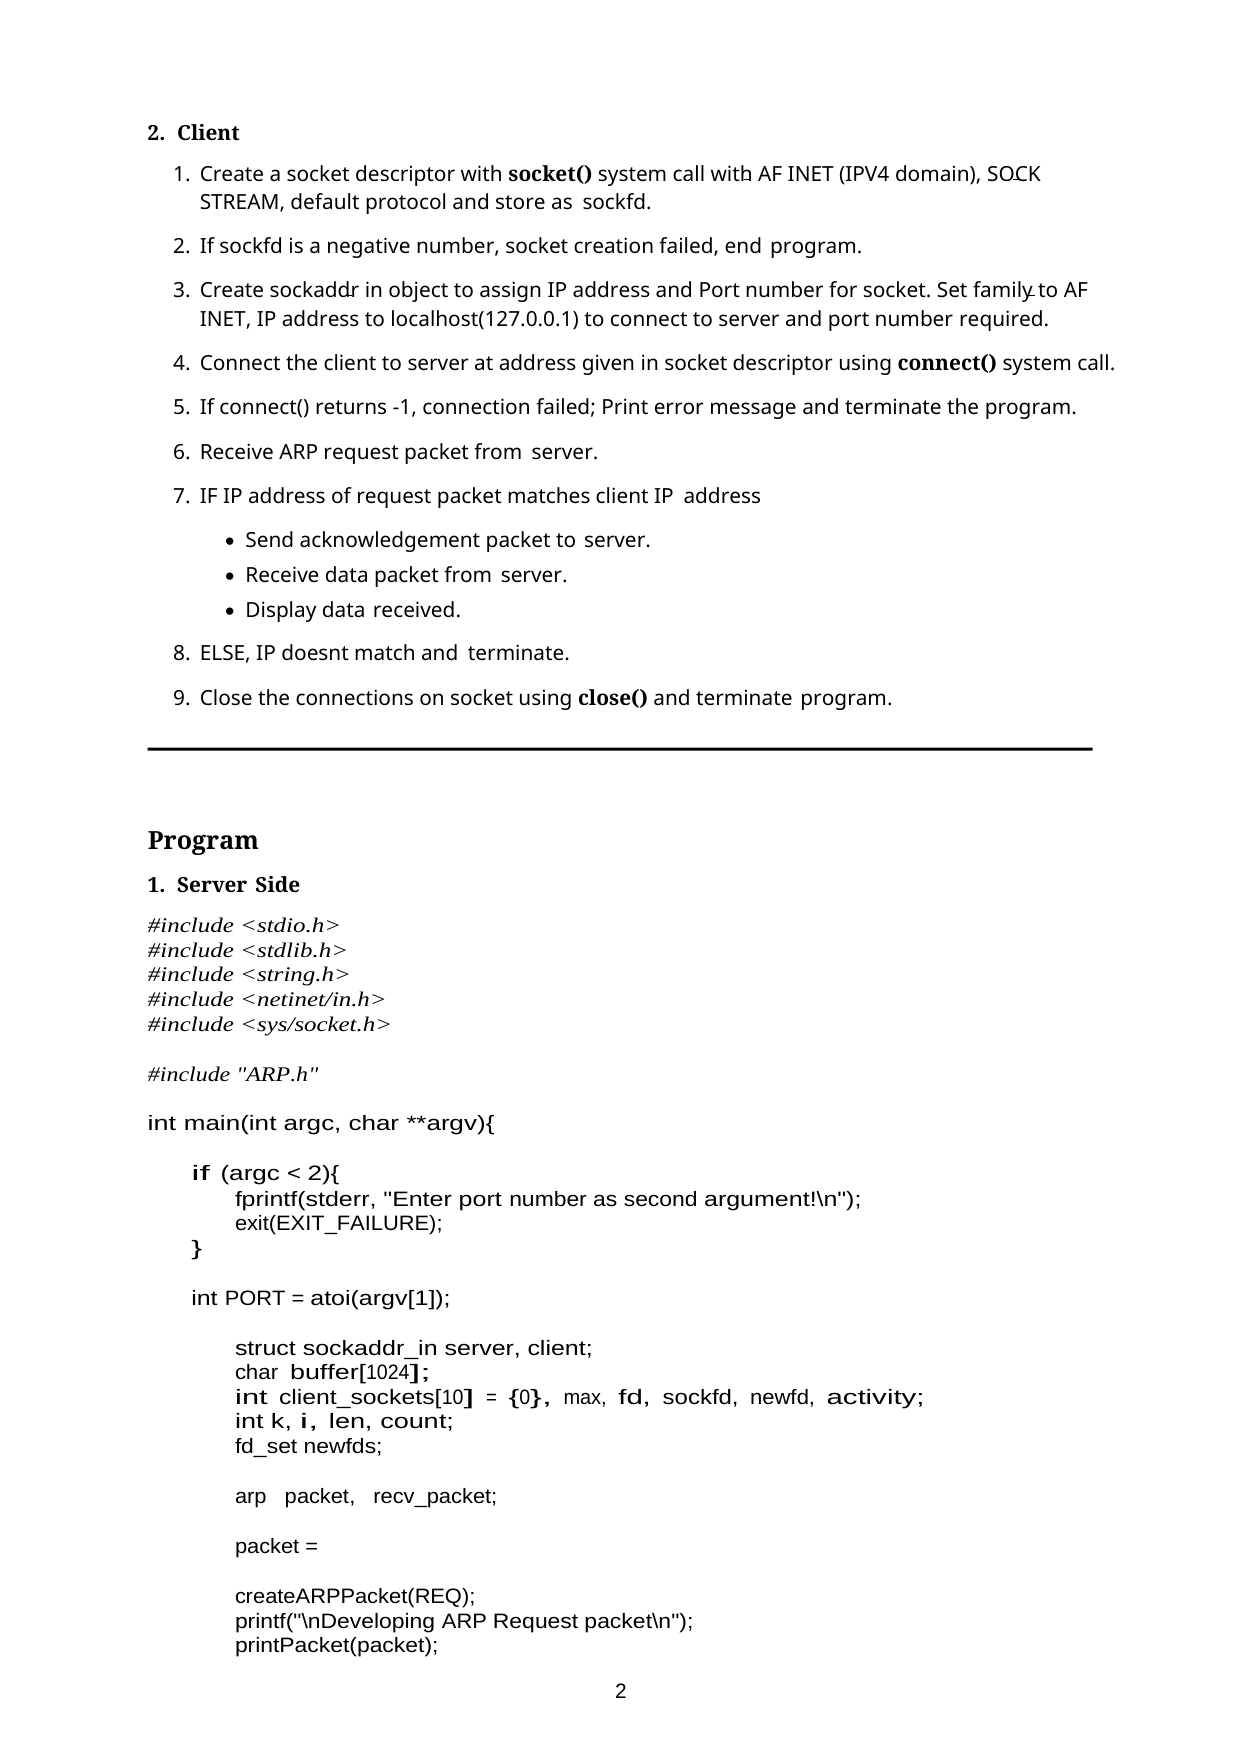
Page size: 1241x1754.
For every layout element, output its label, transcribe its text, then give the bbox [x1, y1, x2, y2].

text fd_set newfds; [235, 1434, 1128, 1458]
text #include <stdio.h> #include <stdlib.h> #include <string.h> #include <netinet/in.h> #include <sys/socket.h> [148, 913, 402, 1036]
list If sockfd is a negative number, socket creation failed, end program. [173, 231, 1128, 260]
list ELSE, IP doesnt match and terminate. [173, 638, 1128, 667]
text int main(int argc, char **argv){ if (argc < 2){ [147, 1091, 509, 1191]
text exit(EXIT_FAILURE); [235, 1211, 1128, 1235]
text #include "ARP.h" [148, 1061, 1128, 1086]
list Create sockaddr in object to assign IP address and Port number for socket. Set family to AF INET, IP address to localhost(127.0.0.1) to connect to server and port number required. [173, 276, 1093, 332]
text printf("\nDeveloping ARP Request packet\n"); printPacket(packet); [235, 1608, 894, 1657]
list Display data received. [224, 595, 1128, 623]
list IF IP address of request packet matches client IP address [173, 481, 1128, 509]
subtitle Program [148, 822, 1128, 857]
text fprintf(stderr, "Enter port number as second argument!\n"); [301, 1191, 851, 1210]
list Close the connections on socket using close() and terminate program. [173, 683, 1128, 711]
list Send acknowledgement packet to server. [224, 525, 1128, 554]
text struct sockaddr_in server, client; char buffer[1024]; [235, 1336, 634, 1384]
list Connect the client to server at address given in socket descriptor using connect() system call. [173, 348, 1128, 377]
list Create a socket descriptor with socket() system call with AF INET (IPV4 domain), SOCK STREAM, default protocol and store as sockfd. [173, 160, 1116, 215]
list Receive data packet from server. [224, 560, 1128, 589]
text arp packet, recv_packet; packet = createARPPacket(REQ); [235, 1458, 562, 1608]
text int PORT = atoi(argv[1]); [191, 1286, 1128, 1310]
text fprintf(stderr, "Enter port number as second argument!\n"); [849, 1191, 1128, 1210]
text } [191, 1236, 1128, 1260]
list Receive ARP request packet from server. [173, 437, 1128, 465]
list If connect() returns -1, connection failed; Print error message and terminate the program. [173, 392, 1128, 421]
subtitle Server Side [147, 870, 1128, 899]
text int client_sockets[10] = {0}, max, fd, sockfd, newfd, activity; int k, i, len, count; [235, 1385, 928, 1433]
subtitle Client [147, 118, 1128, 146]
